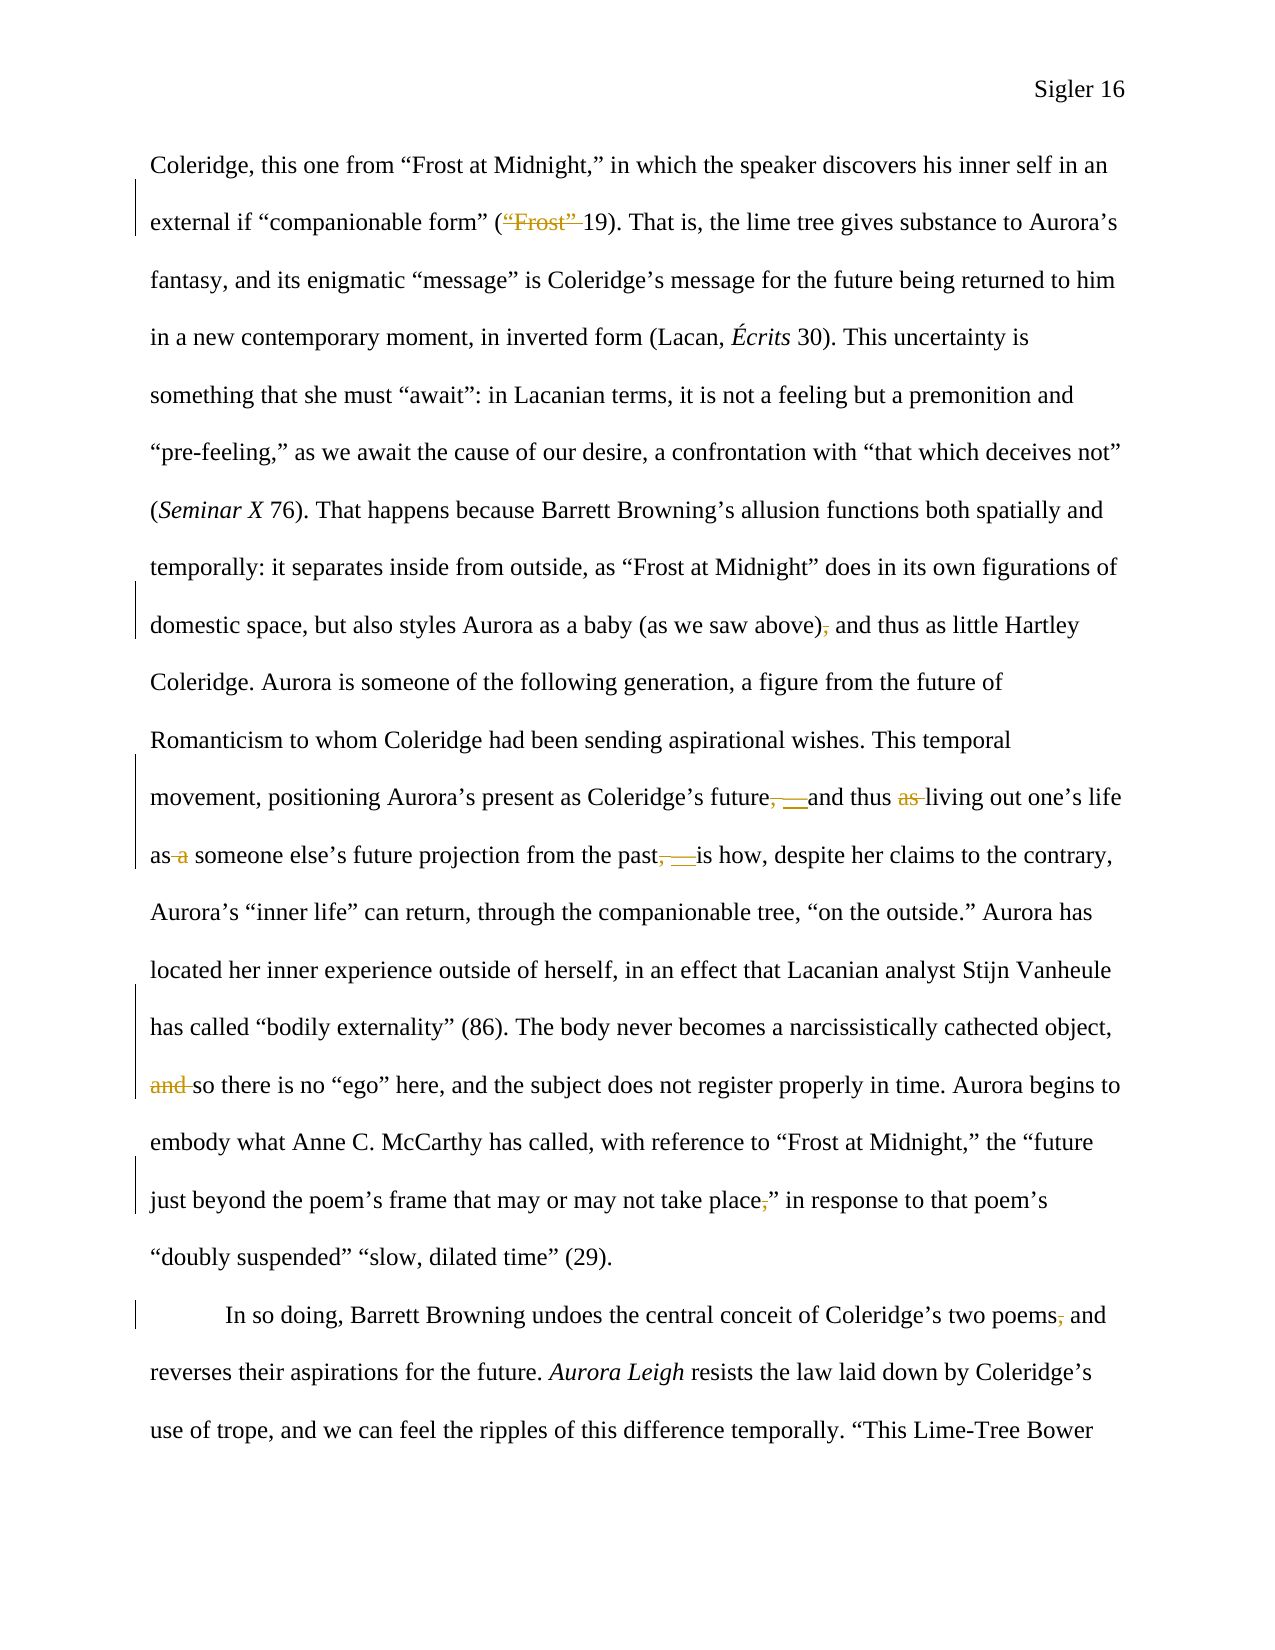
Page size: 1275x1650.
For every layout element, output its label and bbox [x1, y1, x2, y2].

text [150, 1300, 1125, 1444]
text [150, 150, 1125, 1271]
